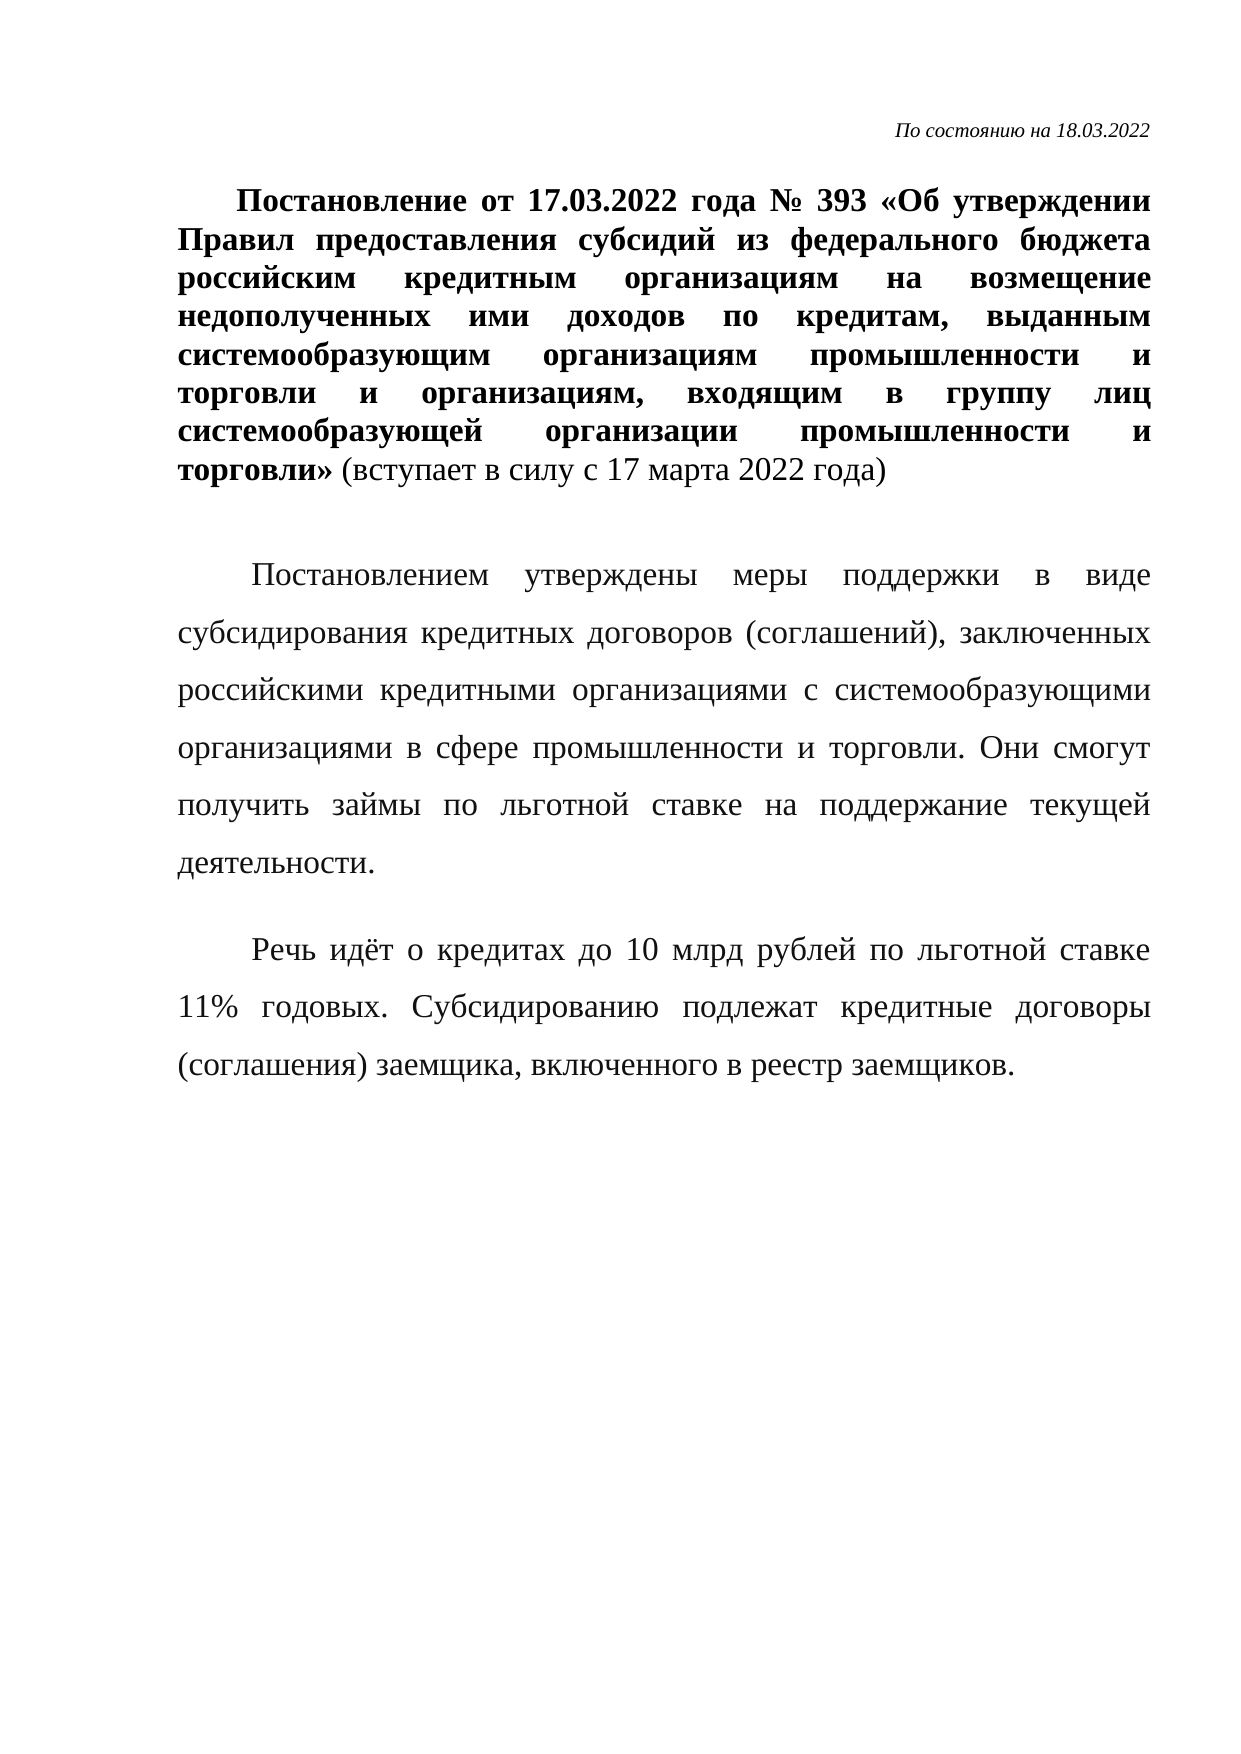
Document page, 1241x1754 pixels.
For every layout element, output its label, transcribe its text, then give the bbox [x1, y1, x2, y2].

text Постановлением утверждены меры поддержки в виде субсидирования кредитных договоров (соглашений), заключенных российскими кредитными организациями с системообразующими организациями в сфере промышленности и торговли. Они смогут получить займы по льготной ставке на поддержание текущей деятельности. [177, 555, 1152, 881]
text Речь идёт о кредитах до 10 млрд рублей по льготной ставке 11% годовых. Субсидированию подлежат кредитные договоры (соглашения) заемщика, включенного в реестр заемщиков. [177, 929, 1152, 1082]
text По состоянию на 18.03.2022 [177, 118, 1152, 142]
text Постановление от 17.03.2022 года № 393 «Об утверждении Правил предоставления субсидий из федерального бюджета российским кредитным организациям на возмещение недополученных ими доходов по кредитам, выданным системообразующим организациям промышленности и торговли и организациям, входящим в группу лиц системообразующей организации промышленности и торговли» (вступает в силу c 17 марта 2022 года) [177, 181, 1152, 487]
